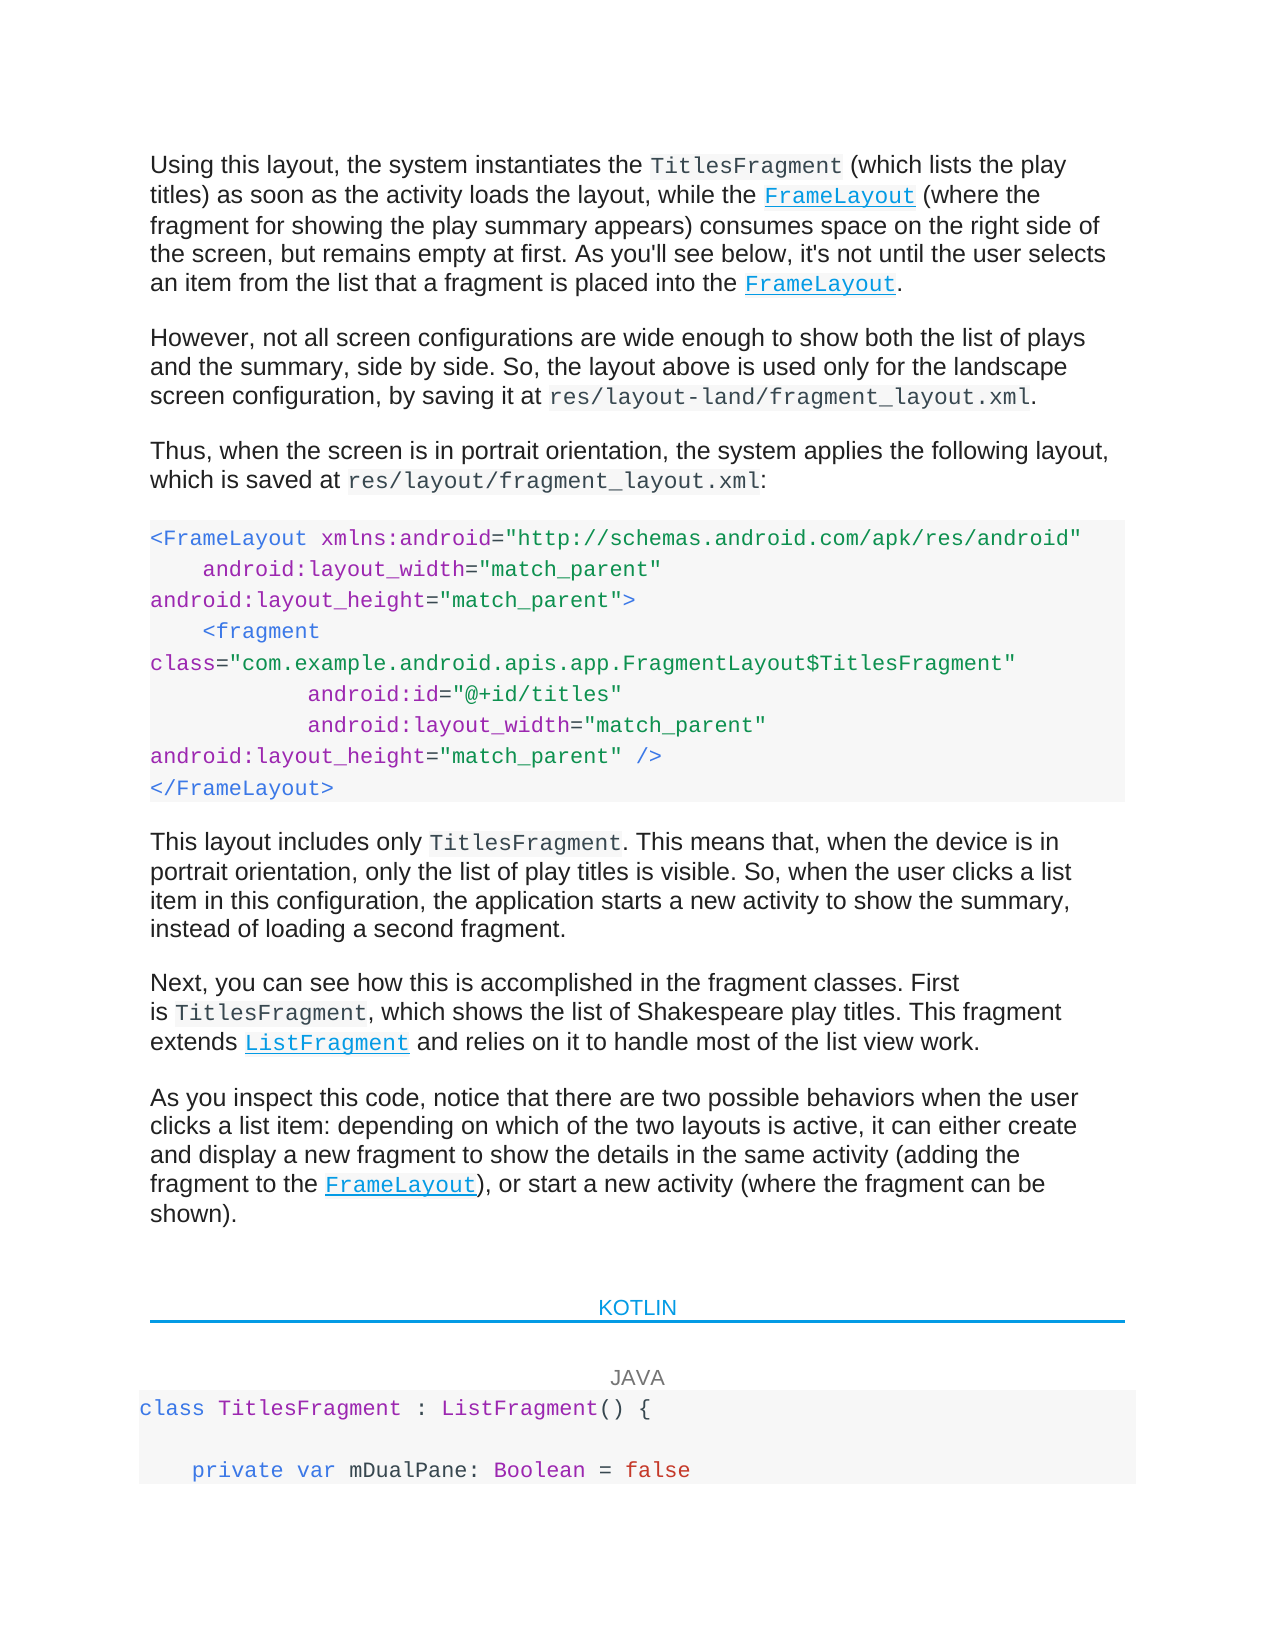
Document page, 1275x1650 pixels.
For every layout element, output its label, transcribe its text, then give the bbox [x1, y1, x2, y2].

text <FrameLayout xmlns:android="http://schemas.android.com/apk/res/android" android:layout_width="match_parent" android:layout_height="match_parent"> <fragment class="com.example.android.apis.app.FragmentLayout$TitlesFragment" android:id="@+id/titles" android:layout_width="match_parent" android:layout_height="match_parent" /> </FrameLayout> [150, 520, 1125, 802]
text KOTLIN [150, 1253, 1125, 1320]
text However, not all screen configurations are wide enough to show both the list of plays and the summary, side by side. So, the layout above is used only for the landscape screen configuration, by saving it at res/layout-land/fragment_layout.xml. [150, 323, 1125, 411]
text Thus, when the screen is in portrait orientation, the system applies the following layout, which is saved at res/layout/fragment_layout.xml: [150, 436, 1125, 495]
text This layout includes only TitlesFragment. This means that, when the device is in portrait orientation, only the list of play titles is visible. So, when the user clicks a list item in this configuration, the application starts a new activity to show the summary, instead of loading a second fragment. [150, 827, 1125, 943]
text As you inspect this code, notice that there are two possible behaviors when the user clicks a list item: depending on which of the two layouts is active, it can either create and display a new fragment to show the details in the same activity (adding the fragment to the FrameLayout), or start a new activity (where the fragment can be shown). [150, 1082, 1125, 1228]
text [139, 1390, 1136, 1484]
text Using this layout, the system instantiates the TitlesFragment (which lists the play titles) as soon as the activity loads the layout, while the FrameLayout (where the fragment for showing the play summary appears) consumes space on the right side of the screen, but remains empty at first. As you'll see below, it's not until the user selects an item from the list that a fragment is placed into the FrameLayout. [150, 150, 1125, 298]
text Next, you can see how this is accomplished in the fragment classes. First is TitlesFragment, which shows the list of Shakespeare play titles. This fragment extends ListFragment and relies on it to handle most of the list view work. [150, 968, 1125, 1057]
text JAVA [150, 1323, 1125, 1390]
